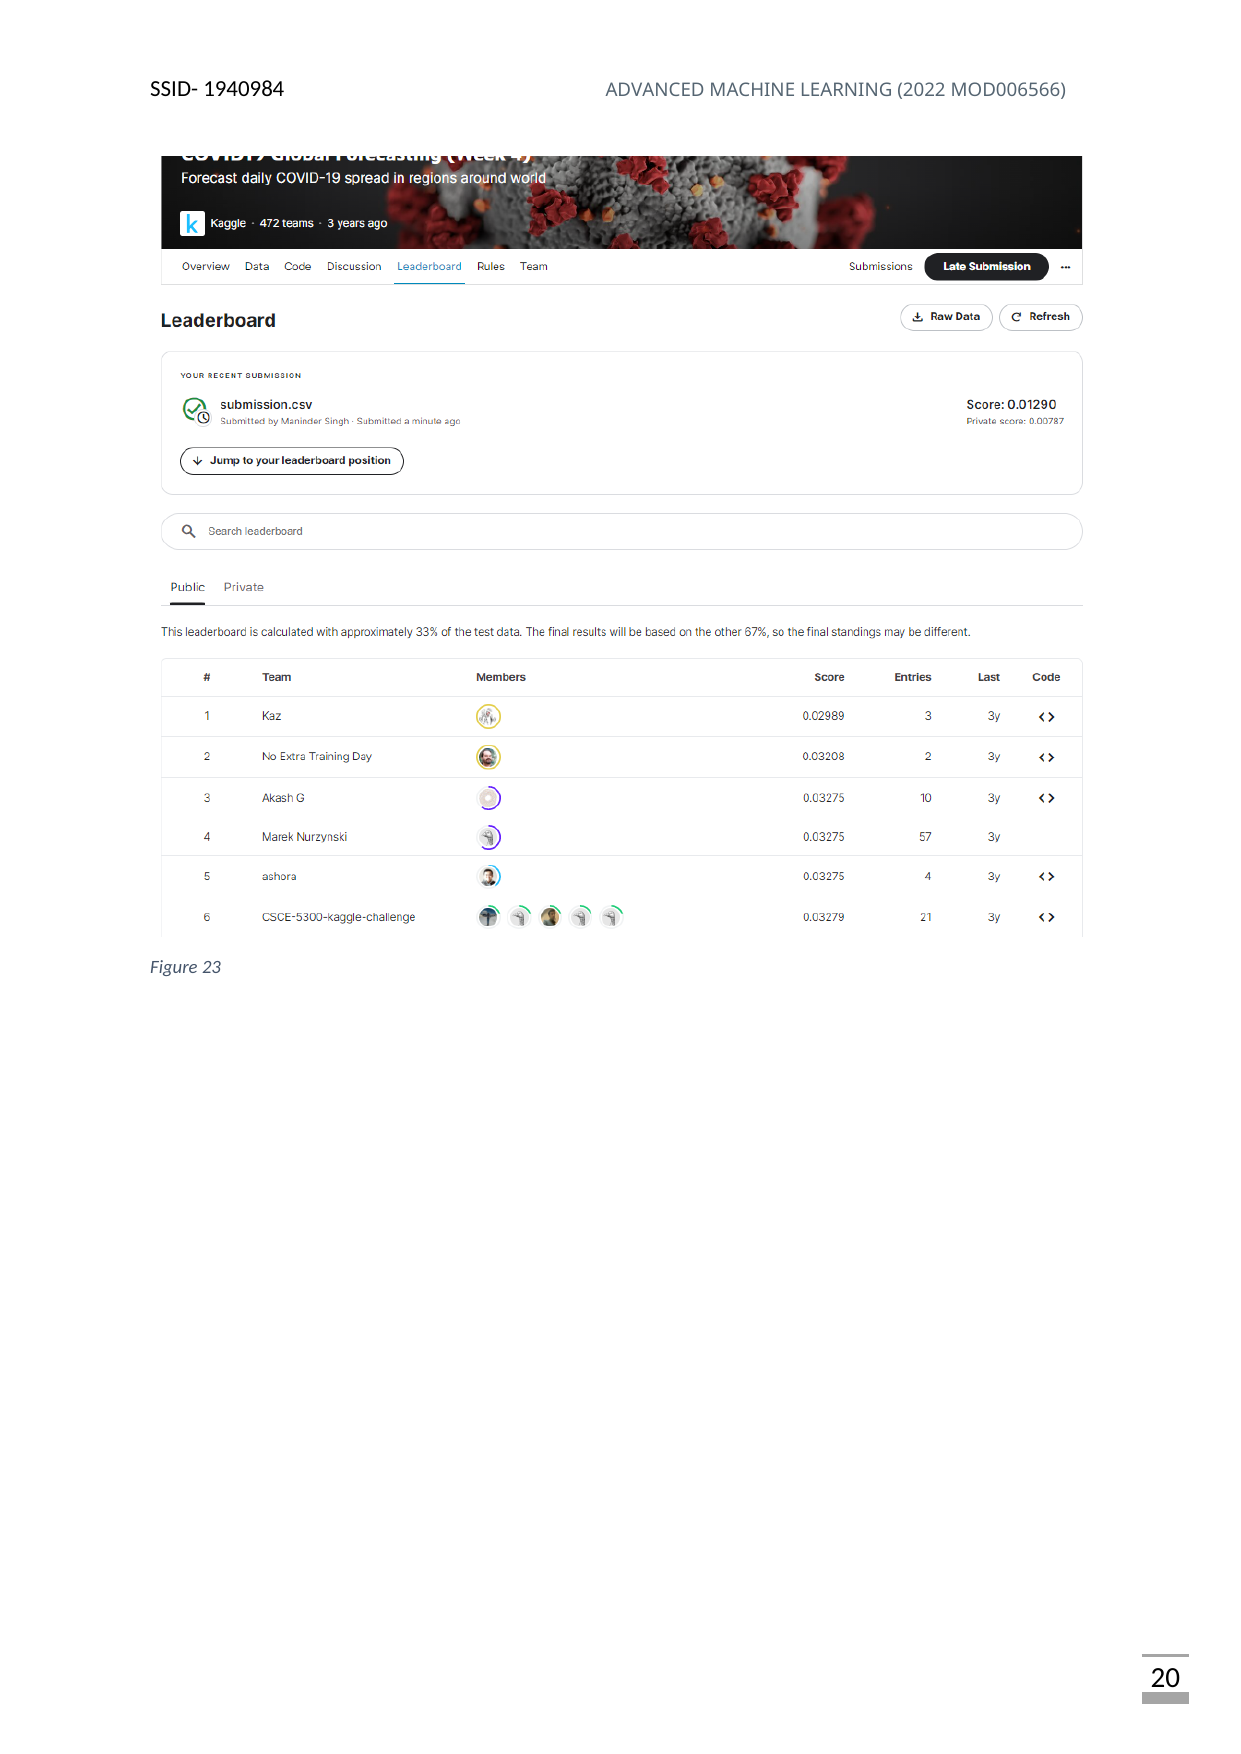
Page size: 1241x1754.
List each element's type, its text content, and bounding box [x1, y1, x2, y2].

text Figure 23 [150, 955, 1090, 978]
picture [150, 150, 1091, 937]
